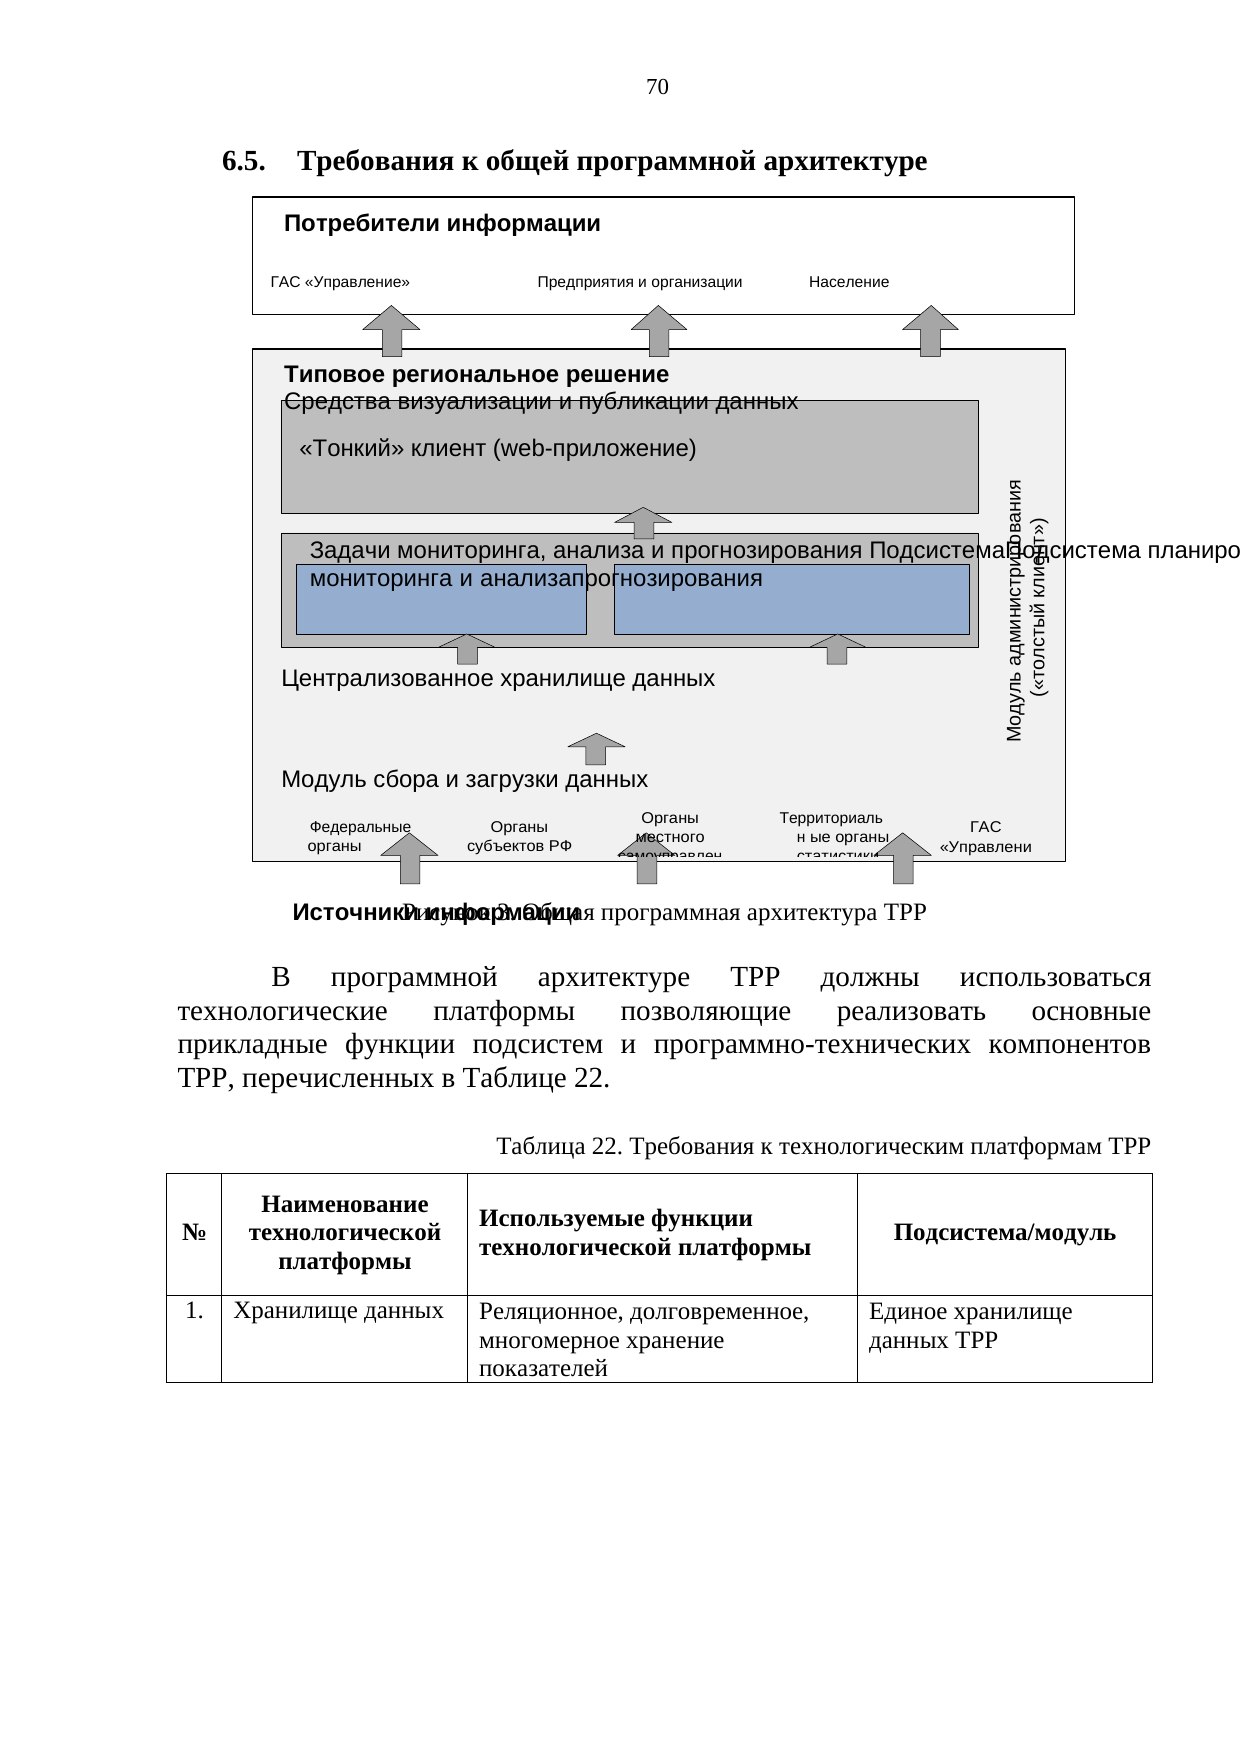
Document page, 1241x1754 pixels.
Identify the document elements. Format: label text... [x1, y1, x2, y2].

table_cell Единое хранилище данных ТРР [858, 1296, 1152, 1382]
table_cell Реляционное, долговременное, многомерное хранение показателей [468, 1296, 857, 1382]
text В программной архитектуре ТРР должны использоваться технологические платформы позволяющие реализовать основные прикладные функции подсистем и программно-технических компонентов ТРР, перечисленных в Таблице 22. [177, 959, 1152, 1094]
table_header Подсистема/модуль [858, 1174, 1152, 1295]
subtitle Требования к общей программной архитектуре [222, 143, 1240, 177]
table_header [468, 1174, 857, 1295]
table_header № [167, 1174, 221, 1295]
text Рисунок 3. Общая программная архитектура ТРР [402, 897, 1240, 926]
text Таблица 22. Требования к технологическим платформам ТРР [496, 1131, 1240, 1160]
table_cell Хранилище данных [222, 1296, 467, 1382]
table_header Наименование технологической платформы [222, 1174, 467, 1295]
table_cell 1. [167, 1296, 221, 1382]
